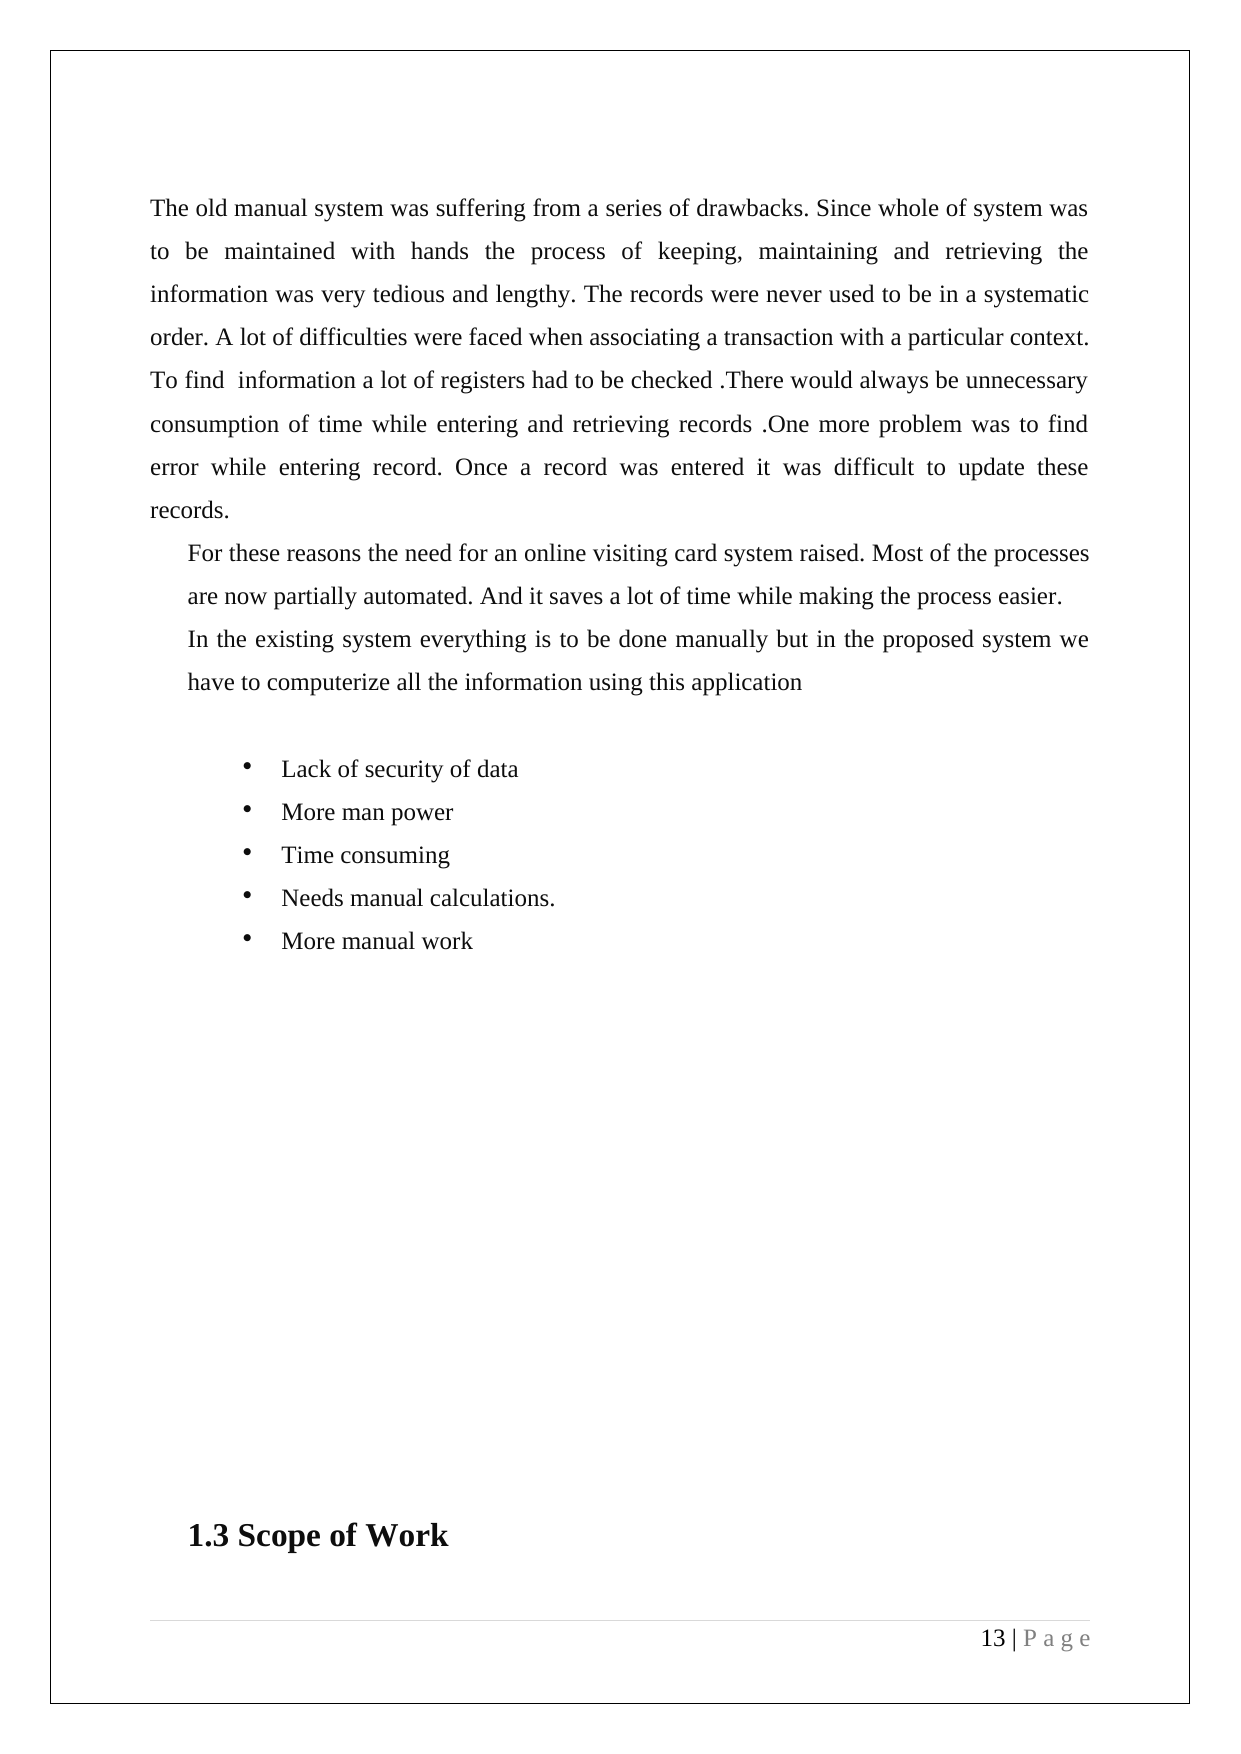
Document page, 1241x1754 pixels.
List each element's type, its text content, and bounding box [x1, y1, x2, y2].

text For these reasons the need for an online visiting card system raised. Most of the processes are now partially automated. And it saves a lot of time while making the process easier. [187, 538, 1090, 610]
list 1.3 Scope of Work [187, 1516, 1090, 1554]
list More man power [244, 797, 1090, 826]
list More manual work [244, 926, 1090, 955]
list Lack of security of data [244, 754, 1090, 782]
list Time consuming [244, 840, 1090, 869]
list Needs manual calculations. [244, 883, 1090, 912]
text The old manual system was suffering from a series of drawbacks. Since whole of system was to be maintained with hands the process of keeping, maintaining and retrieving the information was very tedious and lengthy. The records were never used to be in a systematic order. A lot of difficulties were faced when associating a transaction with a particular context. To find information a lot of registers had to be checked .There would always be unnecessary consumption of time while entering and retrieving records .One more problem was to find error while entering record. Once a record was entered it was difficult to update these records. [150, 193, 1090, 524]
text In the existing system everything is to be done manually but in the proposed system we have to computerize all the information using this application [187, 624, 1090, 696]
